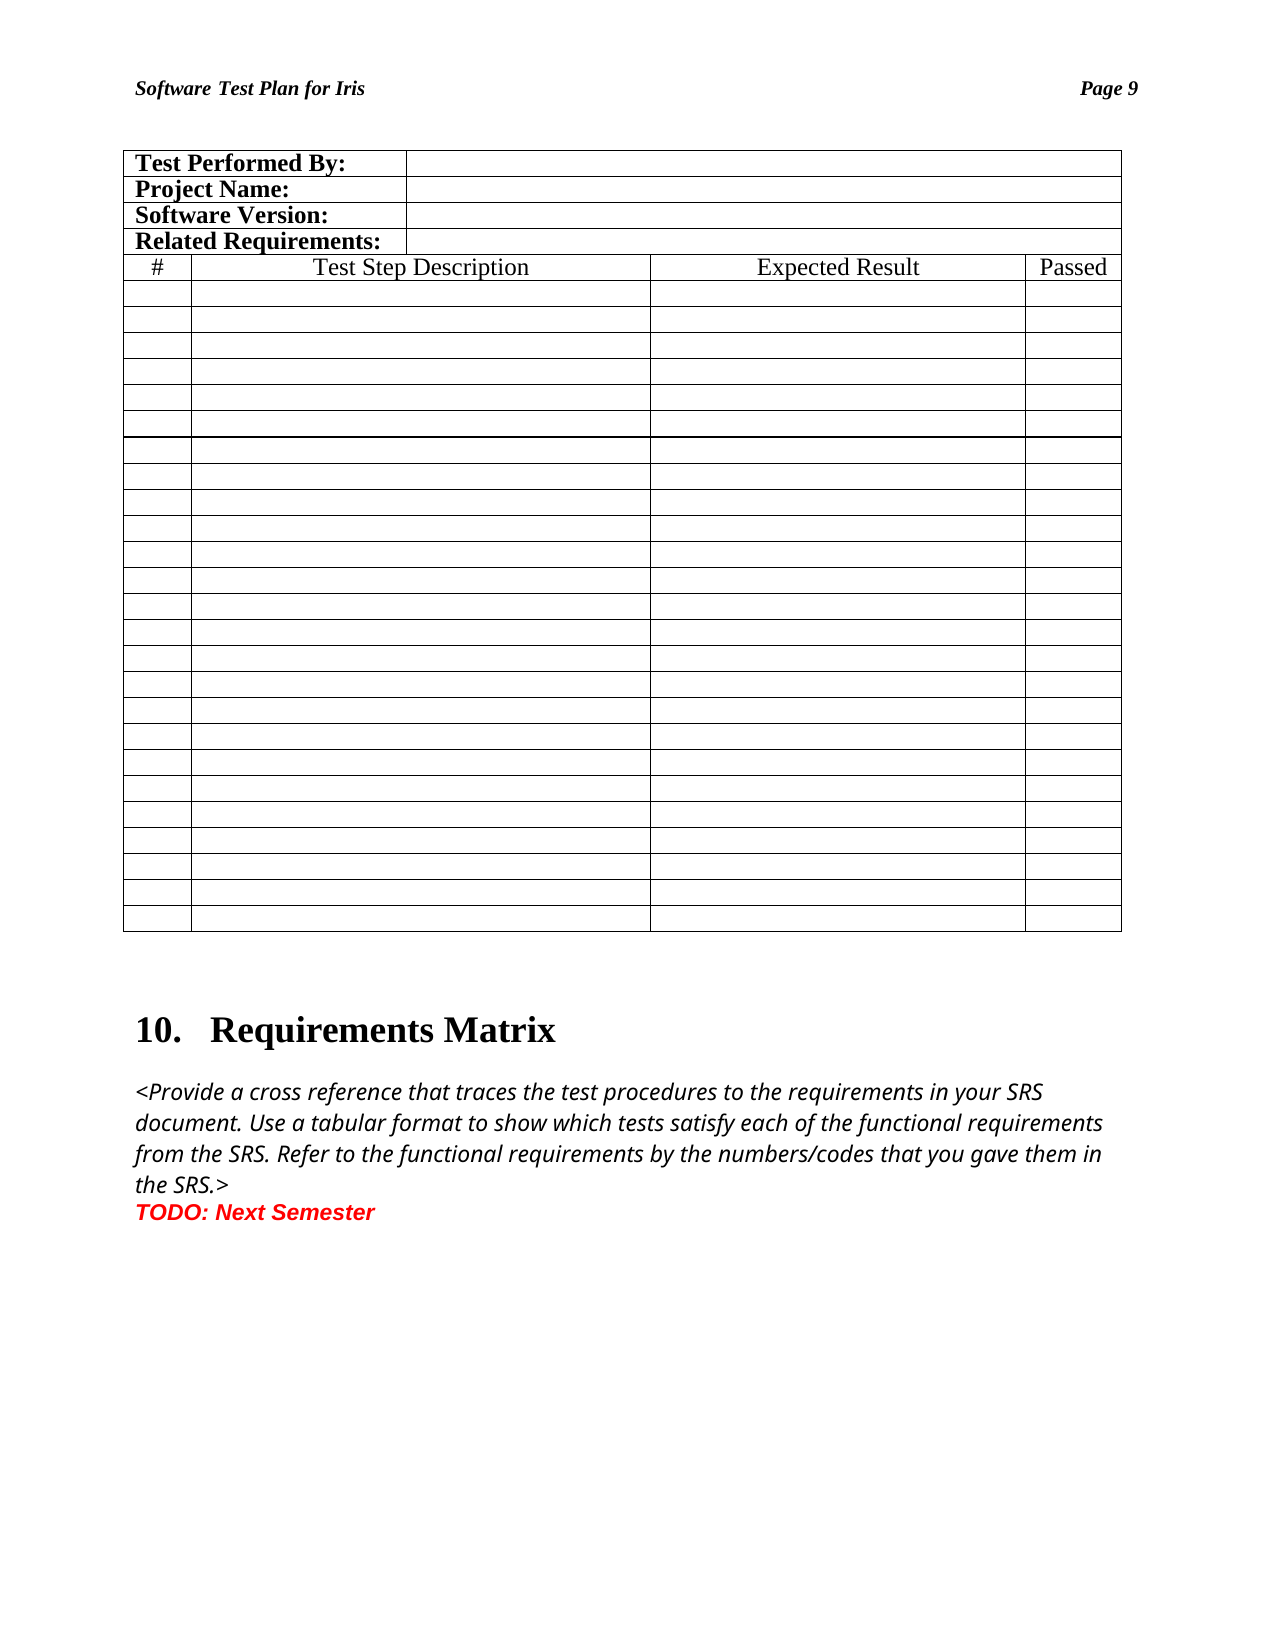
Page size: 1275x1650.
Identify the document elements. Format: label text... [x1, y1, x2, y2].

table_cell [124, 672, 191, 697]
table_cell [407, 151, 1121, 176]
table_cell [124, 411, 191, 436]
table_cell [651, 854, 1025, 879]
table_cell Related Requirements: [124, 229, 406, 254]
table_cell [124, 724, 191, 749]
table_cell [124, 698, 191, 723]
table_cell [651, 516, 1025, 541]
table_cell [192, 568, 650, 593]
table_cell # [124, 255, 191, 280]
table_cell [1026, 542, 1121, 567]
table_cell [124, 646, 191, 671]
table_cell Project Name: [124, 177, 406, 202]
table_cell [192, 776, 650, 801]
table_cell [192, 672, 650, 697]
text TODO: Next Semester [135, 1200, 1140, 1225]
table_cell [1026, 646, 1121, 671]
table_cell [124, 542, 191, 567]
table_cell [651, 776, 1025, 801]
table_cell [124, 516, 191, 541]
table_cell [124, 854, 191, 879]
table_cell [124, 333, 191, 358]
table_cell [192, 333, 650, 358]
table_cell [651, 646, 1025, 671]
table_cell [651, 620, 1025, 645]
table_cell [651, 594, 1025, 619]
table_cell [124, 281, 191, 306]
table_cell Test Step Description [192, 255, 650, 280]
table_cell [651, 828, 1025, 853]
table_cell [124, 385, 191, 410]
table_cell [1026, 359, 1121, 384]
table_cell [124, 620, 191, 645]
table_cell [124, 828, 191, 853]
table_cell Passed [1026, 255, 1121, 280]
subtitle Requirements Matrix [135, 1007, 1140, 1050]
table_cell [651, 490, 1025, 514]
table_cell [124, 359, 191, 384]
table_cell [192, 594, 650, 619]
table_cell [124, 438, 191, 462]
table_cell [651, 385, 1025, 410]
table_cell [407, 229, 1121, 254]
table_cell [192, 411, 650, 436]
table_cell [651, 672, 1025, 697]
table_cell [192, 281, 650, 306]
table_cell [192, 880, 650, 905]
table_cell [192, 359, 650, 384]
table_cell [124, 464, 191, 488]
table_cell [407, 177, 1121, 202]
table_cell [1026, 490, 1121, 514]
table_cell [651, 333, 1025, 358]
table_cell [1026, 620, 1121, 645]
table_cell [651, 438, 1025, 462]
table_cell [651, 750, 1025, 775]
table_cell [1026, 802, 1121, 827]
table_cell [1026, 906, 1121, 931]
table_cell [651, 568, 1025, 593]
table_cell [124, 880, 191, 905]
table_cell [192, 490, 650, 514]
table_cell [192, 385, 650, 410]
table_cell [124, 750, 191, 775]
table_cell [651, 698, 1025, 723]
table_cell [1026, 568, 1121, 593]
table_cell [124, 906, 191, 931]
table_cell [192, 828, 650, 853]
table_cell [651, 880, 1025, 905]
table_cell [192, 802, 650, 827]
table_cell [651, 307, 1025, 332]
table_cell [192, 464, 650, 488]
table_cell [1026, 464, 1121, 488]
table_cell [407, 203, 1121, 228]
text <Provide a cross reference that traces the test procedures to the requirements in your SRS document. Use a tabular format to show which tests satisfy each of the functional requirements from the SRS. Refer to the functional requirements by the numbers/codes that you gave them in the SRS.> [135, 1075, 1140, 1200]
table_cell [1026, 281, 1121, 306]
table_cell [192, 906, 650, 931]
table_cell [192, 307, 650, 332]
table_cell [1026, 828, 1121, 853]
table_cell [651, 411, 1025, 436]
table_cell [192, 542, 650, 567]
table_cell [192, 750, 650, 775]
table_cell Test Performed By: [124, 151, 406, 176]
table_cell [1026, 411, 1121, 436]
table_cell [651, 906, 1025, 931]
table_cell [192, 516, 650, 541]
table_cell [192, 620, 650, 645]
table_cell [192, 438, 650, 462]
table_cell [192, 698, 650, 723]
table_cell [1026, 724, 1121, 749]
table_cell [192, 854, 650, 879]
table_cell [1026, 438, 1121, 462]
table_cell [1026, 672, 1121, 697]
table_cell [1026, 516, 1121, 541]
table_cell [1026, 750, 1121, 775]
table_cell [651, 464, 1025, 488]
table_cell [124, 307, 191, 332]
table_cell [1026, 333, 1121, 358]
table_cell [124, 568, 191, 593]
table_cell Expected Result [651, 255, 1025, 280]
table_cell [124, 802, 191, 827]
table_cell [1026, 594, 1121, 619]
table_cell [651, 281, 1025, 306]
table_cell [1026, 854, 1121, 879]
table_cell [1026, 307, 1121, 332]
table_cell [1026, 385, 1121, 410]
table_cell [651, 724, 1025, 749]
table_cell [651, 542, 1025, 567]
table_cell [124, 490, 191, 514]
table_cell [1026, 776, 1121, 801]
table_cell [192, 646, 650, 671]
table_cell Software Version: [124, 203, 406, 228]
table_cell [1026, 698, 1121, 723]
table_cell [651, 802, 1025, 827]
table_cell [124, 594, 191, 619]
table_cell [1026, 880, 1121, 905]
table_cell [651, 359, 1025, 384]
table_cell [192, 724, 650, 749]
table_cell [124, 776, 191, 801]
